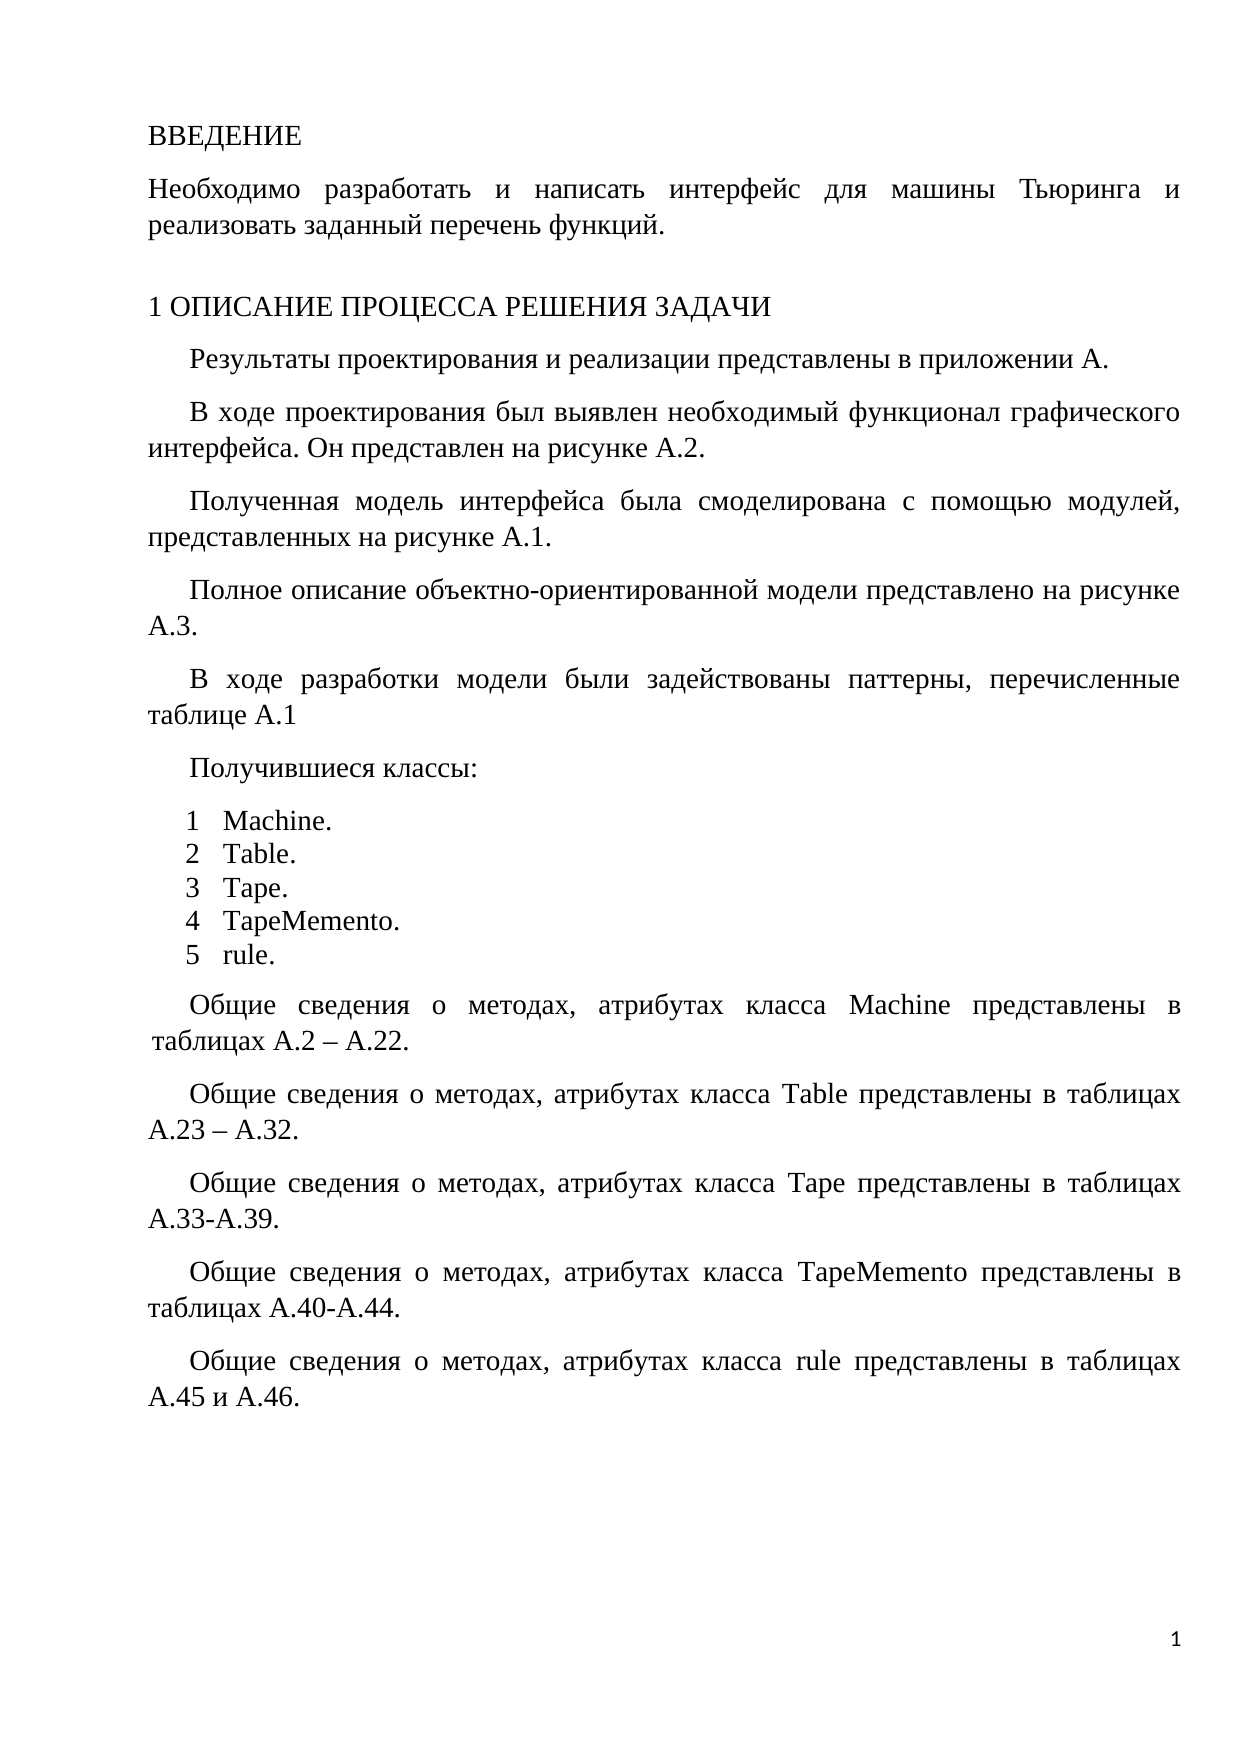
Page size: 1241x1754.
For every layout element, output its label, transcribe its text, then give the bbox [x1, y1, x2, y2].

text Общие сведения о методах, атрибутах класса Machine представлены в таблицах А.2 – А.22. [152, 987, 1181, 1057]
text В ходе разработки модели были задействованы паттерны, перечисленные таблице А.1 [148, 661, 1181, 731]
text Результаты проектирования и реализации представлены в приложении А. [148, 341, 1181, 375]
text 1 ОПИСАНИЕ ПРОЦЕССА РЕШЕНИЯ ЗАДАЧИ [148, 289, 1181, 322]
list TapeMemento. [185, 903, 1181, 937]
text Необходимо разработать и написать интерфейс для машины Тьюринга и реализовать заданный перечень функций. [148, 171, 1181, 241]
text Получившиеся классы: [148, 750, 1181, 784]
text Общие сведения о методах, атрибутах класса Tape представлены в таблицах А.33-А.39. [148, 1165, 1181, 1235]
list Tape. [185, 870, 1181, 903]
text Общие сведения о методах, атрибутах класса TapeMemento представлены в таблицах А.40-А.44. [148, 1254, 1181, 1324]
text Полученная модель интерфейса была смоделирована с помощью модулей, представленных на рисунке А.1. [148, 483, 1181, 553]
text ВВЕДЕНИЕ [148, 118, 1181, 152]
text В ходе проектирования был выявлен необходимый функционал графического интерфейса. Он представлен на рисунке А.2. [148, 394, 1181, 464]
text Общие сведения о методах, атрибутах класса Table представлены в таблицах А.23 – А.32. [148, 1076, 1181, 1146]
text Полное описание объектно-ориентированной модели представлено на рисунке А.3. [148, 572, 1181, 642]
list rule. [185, 937, 1181, 971]
text Общие сведения о методах, атрибутах класса rule представлены в таблицах А.45 и А.46. [148, 1343, 1181, 1413]
list Table. [185, 836, 1181, 870]
list Machine. [185, 803, 1181, 836]
